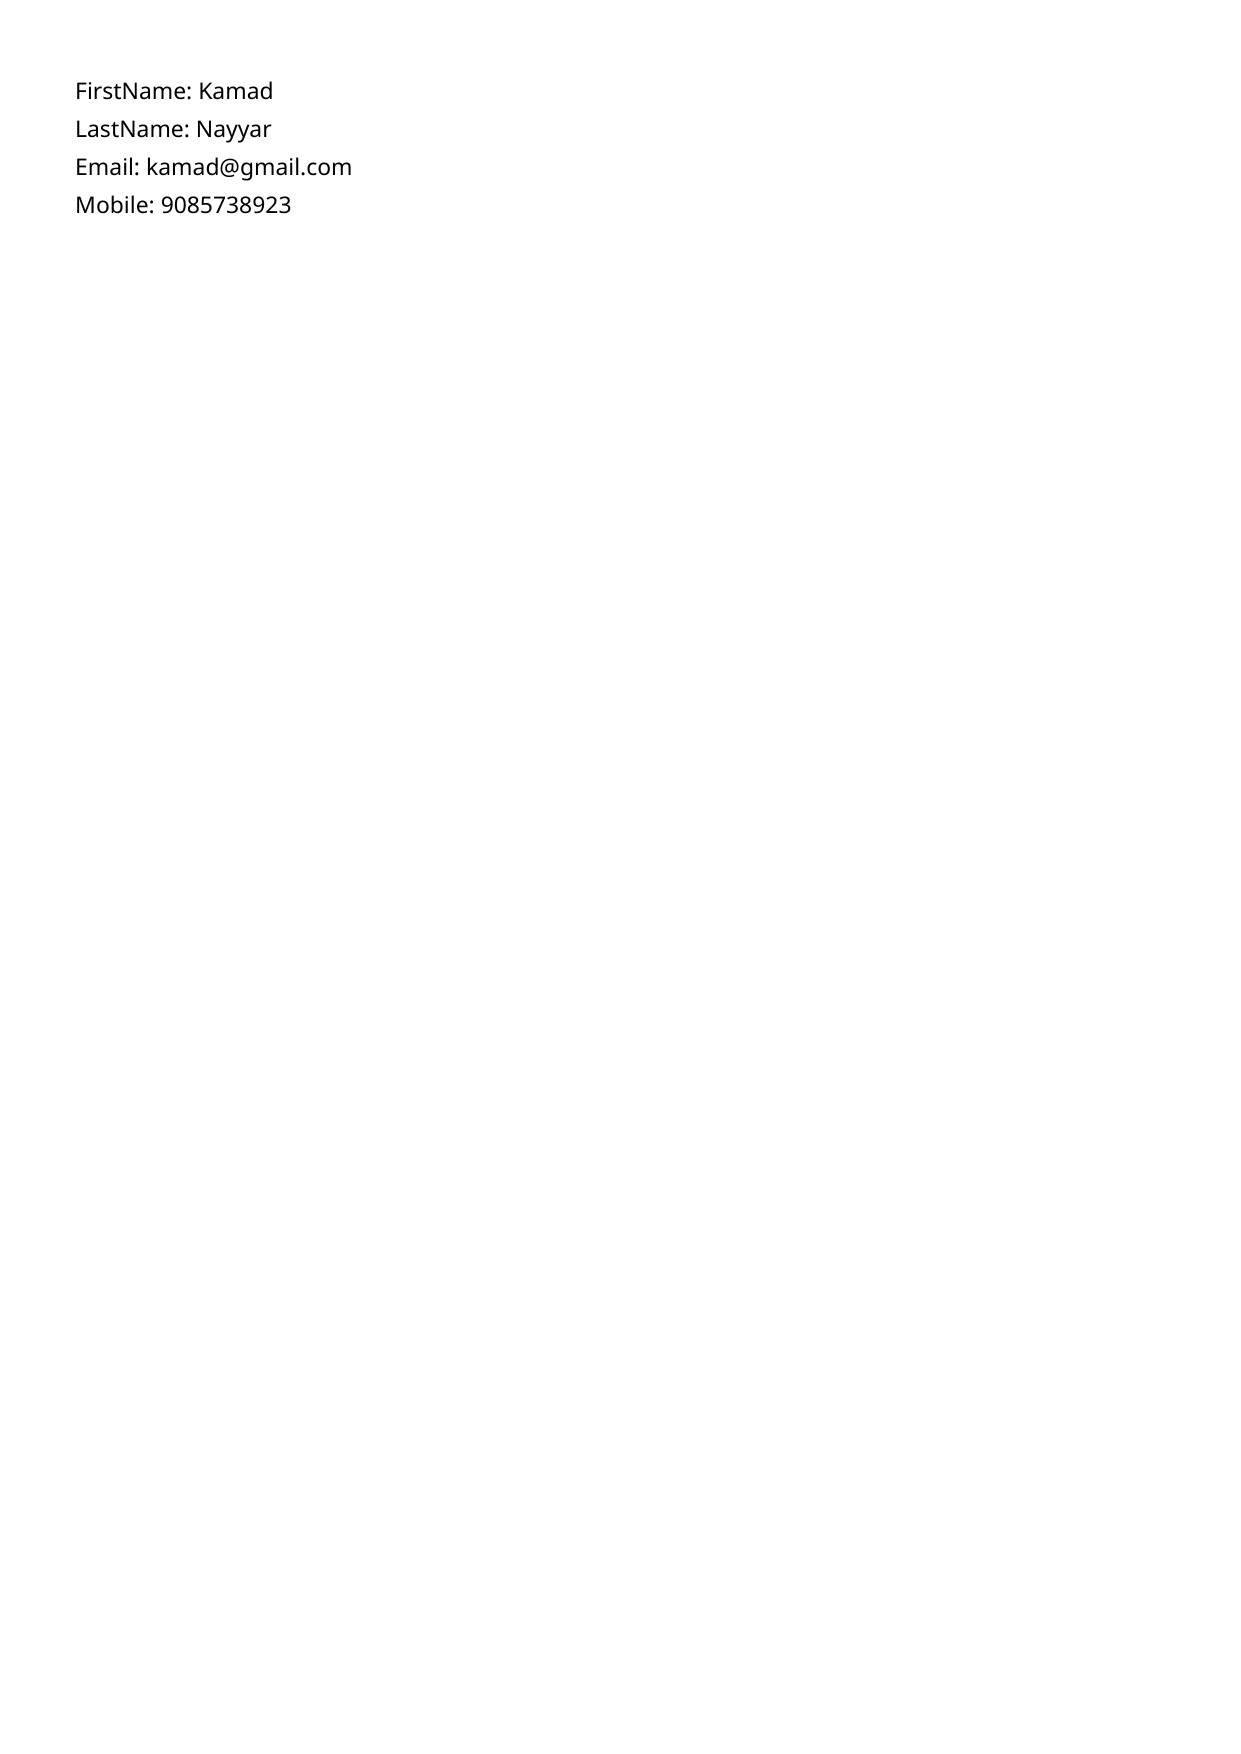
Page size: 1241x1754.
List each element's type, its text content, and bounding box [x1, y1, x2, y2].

text FirstName: Kamad [75, 75, 1165, 106]
text Mobile: 9085738923 [75, 189, 1165, 220]
text Email: kamad@gmail.com [75, 151, 1165, 182]
text LastName: Nayyar [75, 113, 1165, 144]
